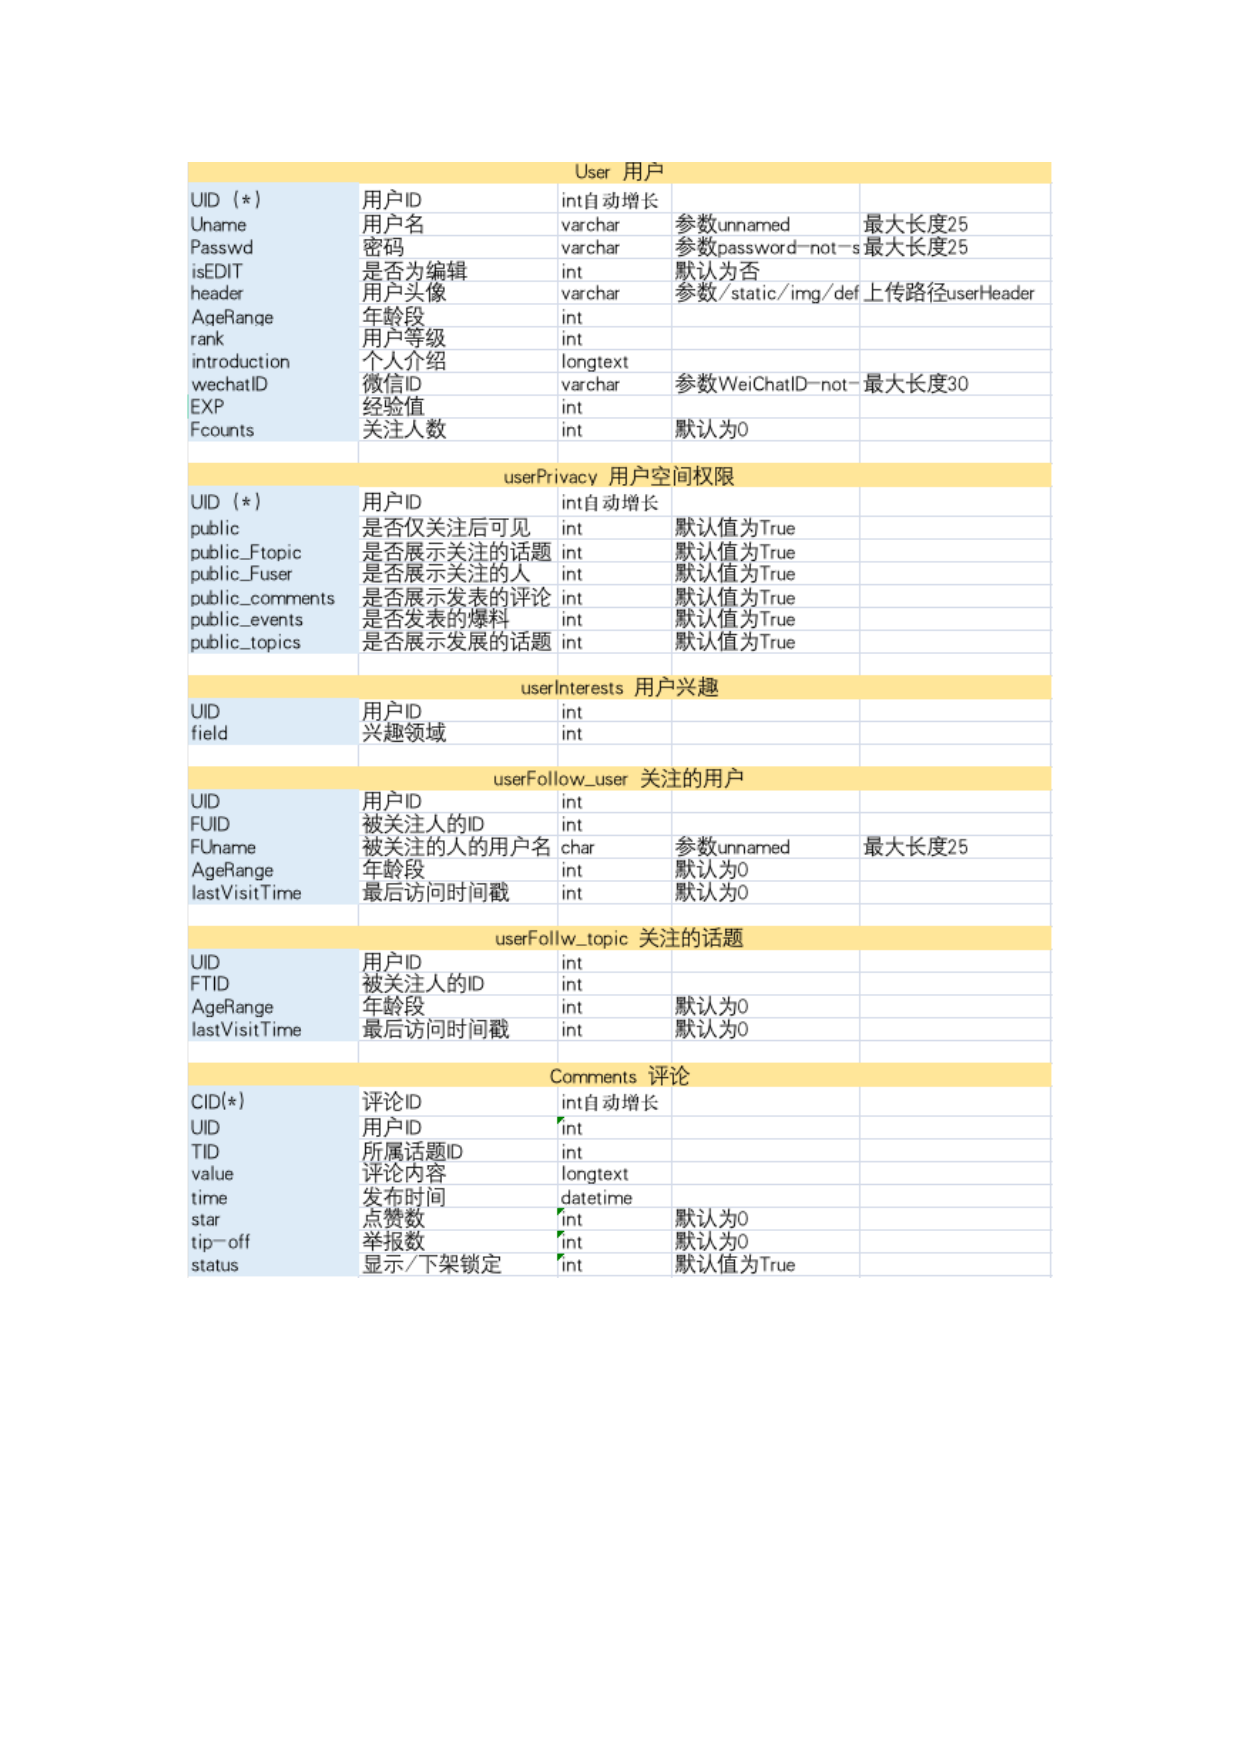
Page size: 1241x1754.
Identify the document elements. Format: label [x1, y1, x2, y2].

picture [187, 162, 1053, 1278]
